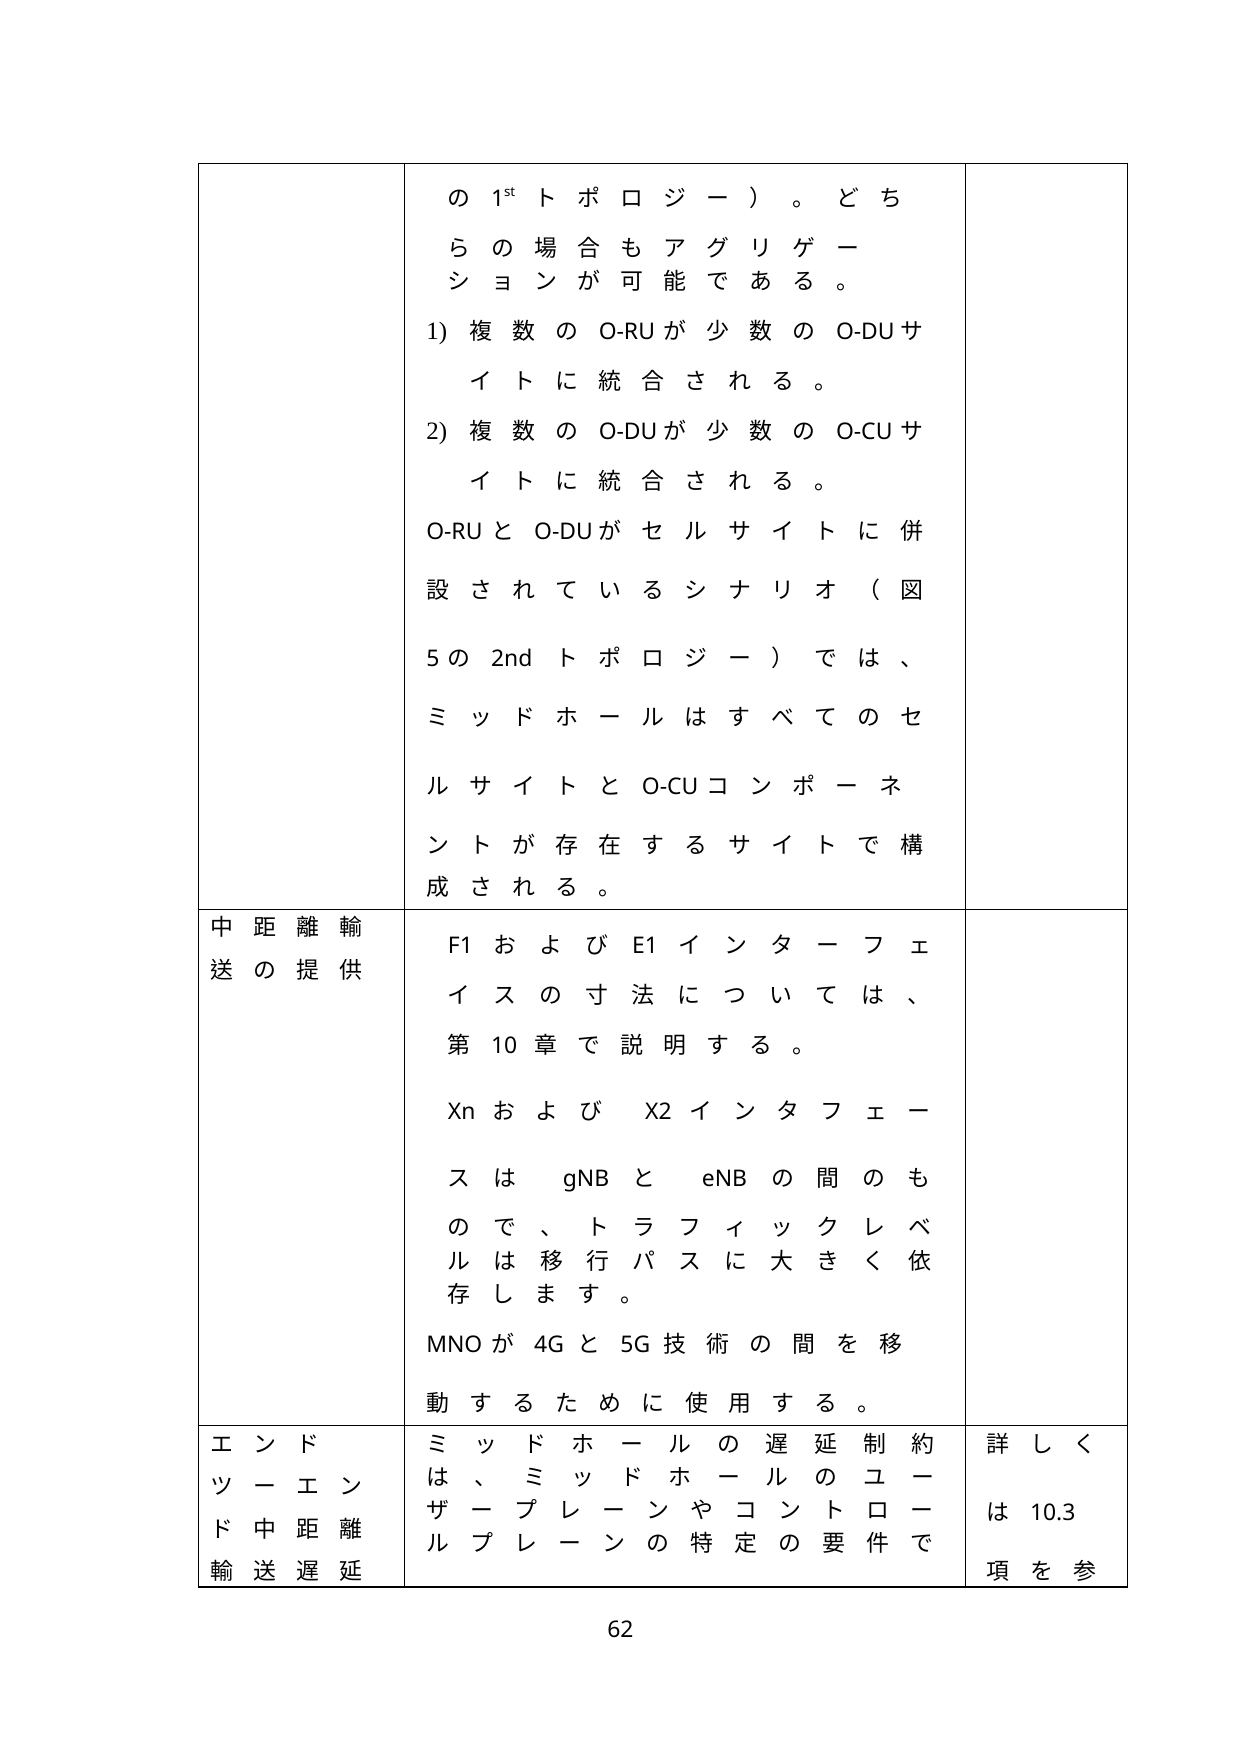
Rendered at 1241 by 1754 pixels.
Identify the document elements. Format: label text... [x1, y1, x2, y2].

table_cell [966, 164, 1127, 909]
table_cell 中距離輸送の提供 [199, 910, 404, 1424]
table_cell 詳しくは10.3項を参照のこと。 [966, 1426, 1127, 1586]
table_cell エンドツーエンド中距離輸送遅延（片道） [199, 1426, 404, 1586]
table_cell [405, 164, 965, 909]
table_cell [966, 910, 1127, 1424]
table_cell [405, 1426, 965, 1586]
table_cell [199, 164, 404, 909]
table_cell F1およびE1インターフェイスの寸法については、第10章で説明する。 Xn および X2 インタフェースは gNB と eNB の間のもので、トラフィックレベルは移行パスに大きく依存します。 MNOが4Gと5G技術の間を移動するために使用する。 [405, 910, 965, 1424]
